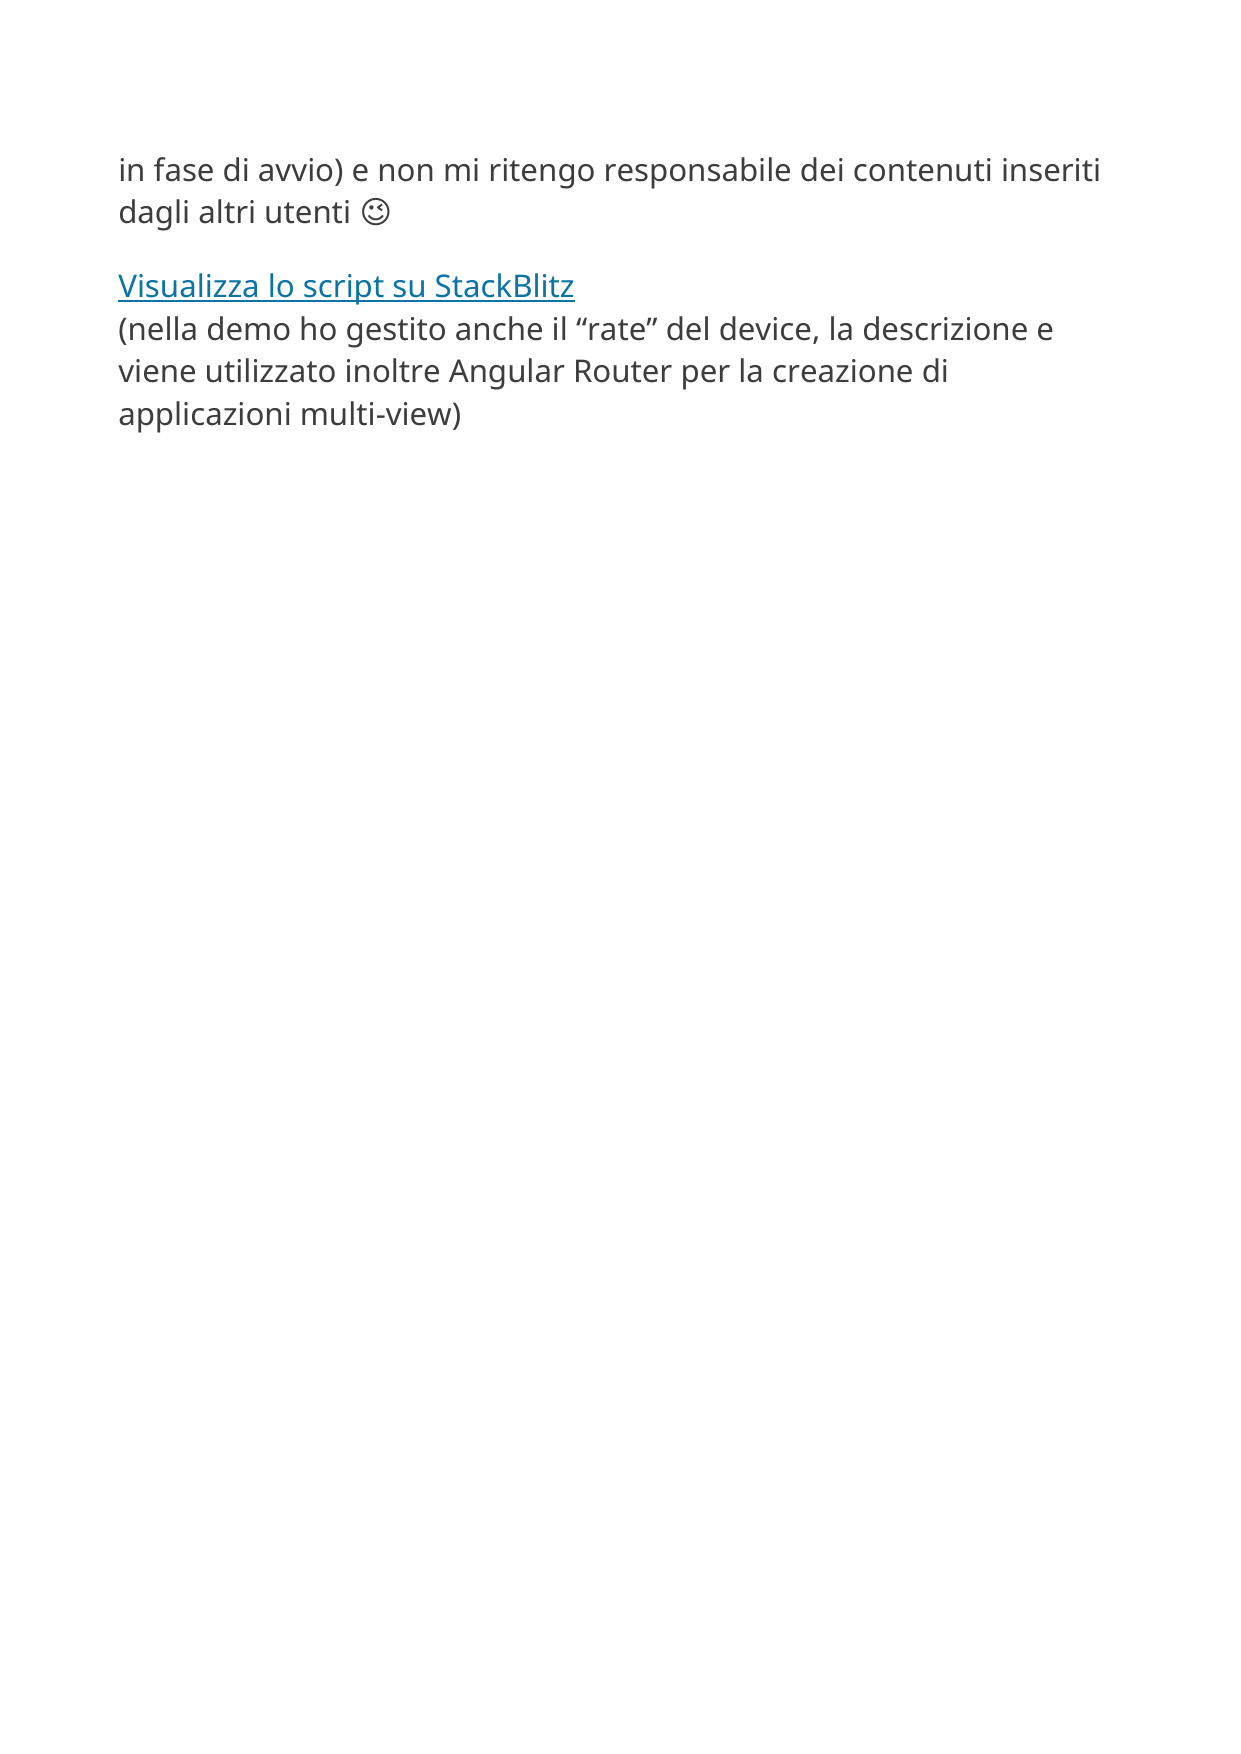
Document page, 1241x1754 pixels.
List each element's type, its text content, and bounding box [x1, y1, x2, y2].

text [118, 148, 1122, 233]
text Visualizza lo script su StackBlitz (nella demo ho gestito anche il “rate” del device, la descrizione e viene utilizzato inoltre Angular Router per la creazione di applicazioni multi-view) [118, 264, 1122, 434]
